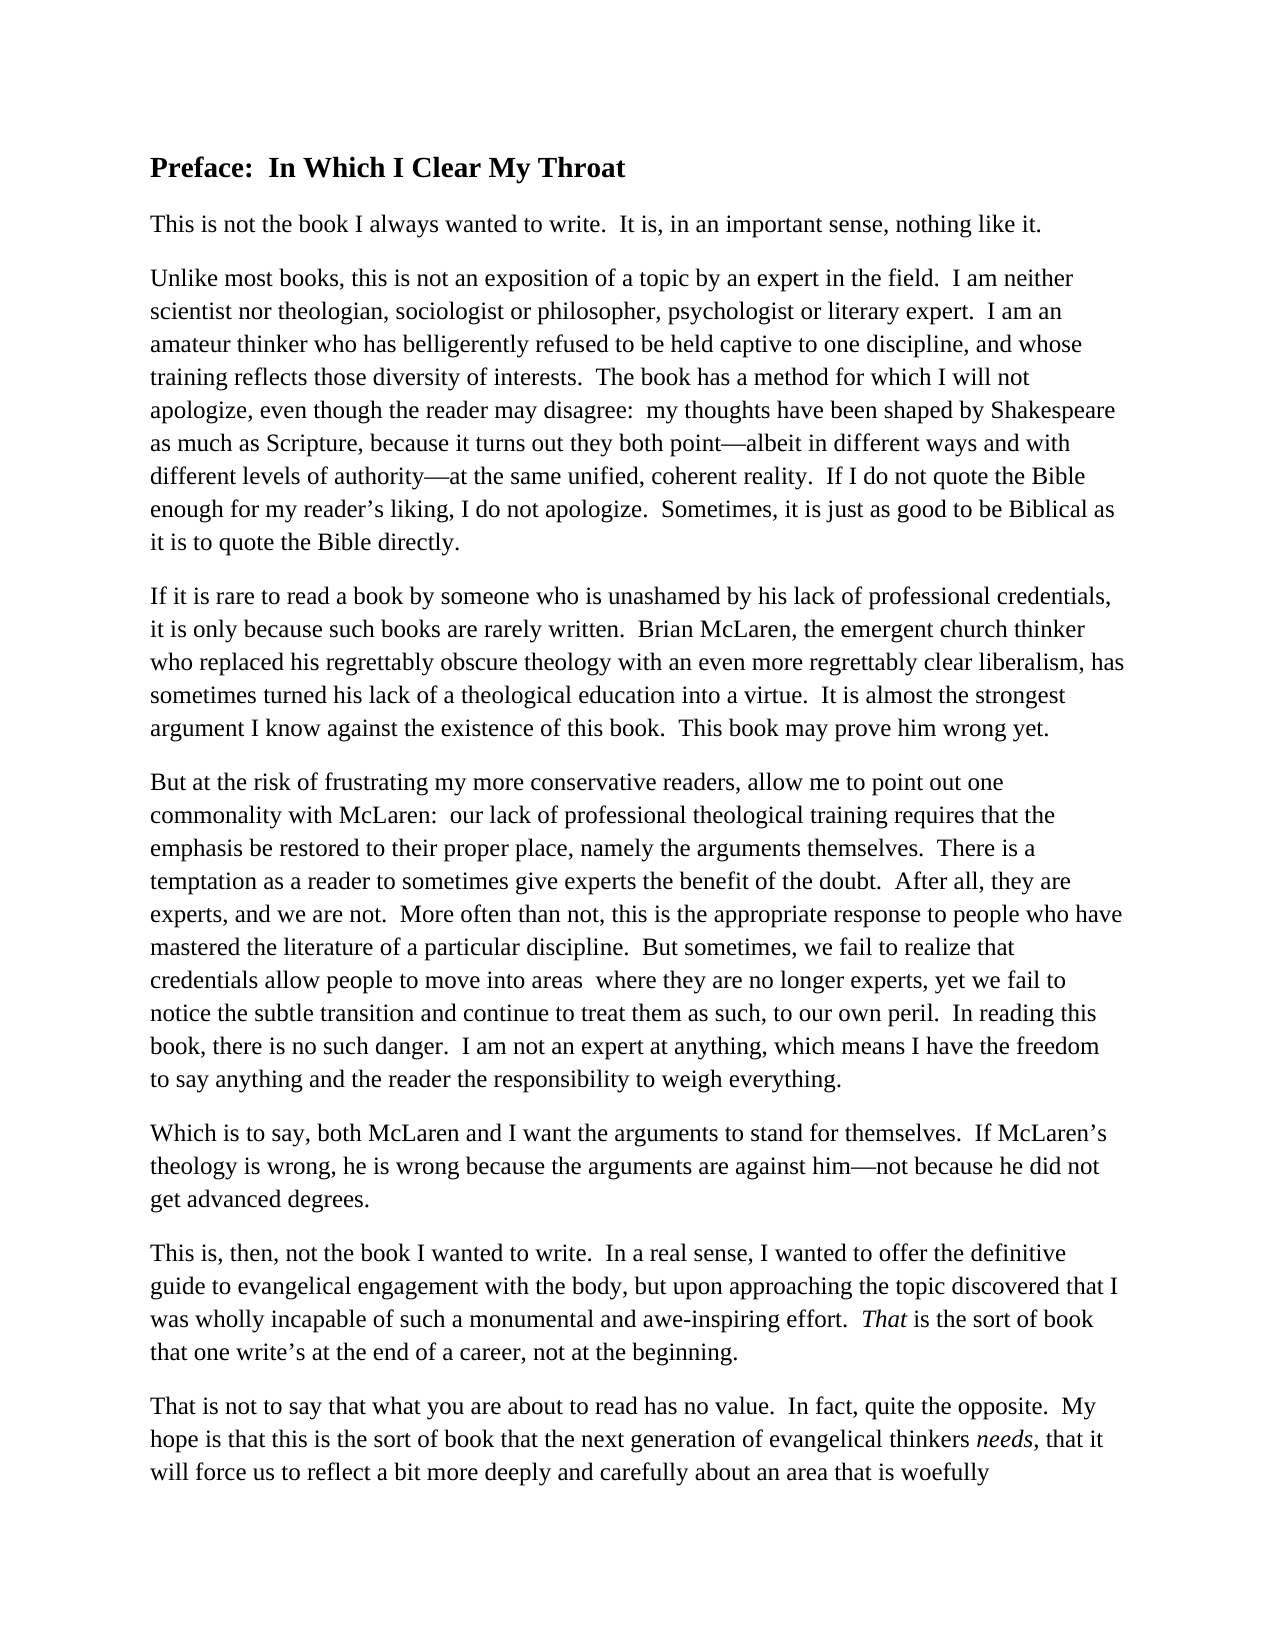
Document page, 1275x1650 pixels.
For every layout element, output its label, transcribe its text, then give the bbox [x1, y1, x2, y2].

text Preface: In Which I Clear My Throat [150, 150, 1125, 183]
text This is, then, not the book I wanted to write. In a real sense, I wanted to offer the definitive guide to evangelical engagement with the body, but upon approaching the topic discovered that I was wholly incapable of such a monumental and awe-inspiring effort. That is the sort of book that one write’s at the end of a career, not at the beginning. [150, 1238, 1125, 1366]
text If it is rare to read a book by someone who is unashamed by his lack of professional credentials, it is only because such books are rarely written. Brian McLaren, the emergent church thinker who replaced his regrettably obscure theology with an even more regrettably clear liberalism, has sometimes turned his lack of a theological education into a virtue. It is almost the strongest argument I know against the existence of this book. This book may prove him wrong yet. [150, 581, 1125, 742]
text Which is to say, both McLaren and I want the arguments to stand for themselves. If McLaren’s theology is wrong, he is wrong because the arguments are against him—not because he did not get advanced degrees. [150, 1118, 1125, 1213]
text Unlike most books, this is not an exposition of a topic by an expert in the field. I am neither scientist nor theologian, sociologist or philosopher, psychologist or literary expert. I am an amateur thinker who has belligerently refused to be held captive to one discipline, and whose training reflects those diversity of interests. The book has a method for which I will not apologize, even though the reader may disagree: my thoughts have been shaped by Shakespeare as much as Scripture, because it turns out they both point—albeit in different ways and with different levels of authority—at the same unified, coherent reality. If I do not quote the Bible enough for my reader’s liking, I do not apologize. Sometimes, it is just as good to be Biblical as it is to quote the Bible directly. [150, 263, 1125, 556]
text This is not the book I always wanted to write. It is, in an important sense, nothing like it. [150, 209, 1125, 238]
text But at the risk of frustrating my more conservative readers, allow me to point out one commonality with McLaren: our lack of professional theological training requires that the emphasis be restored to their proper place, namely the arguments themselves. There is a temptation as a reader to sometimes give experts the benefit of the doubt. After all, they are experts, and we are not. More often than not, this is the appropriate response to people who have mastered the literature of a particular discipline. But sometimes, we fail to realize that credentials allow people to move into areas where they are no longer experts, yet we fail to notice the subtle transition and continue to treat them as such, to our own peril. In reading this book, there is no such danger. I am not an expert at anything, which means I have the freedom to say anything and the reader the responsibility to weigh everything. [150, 767, 1125, 1093]
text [150, 1391, 1125, 1486]
